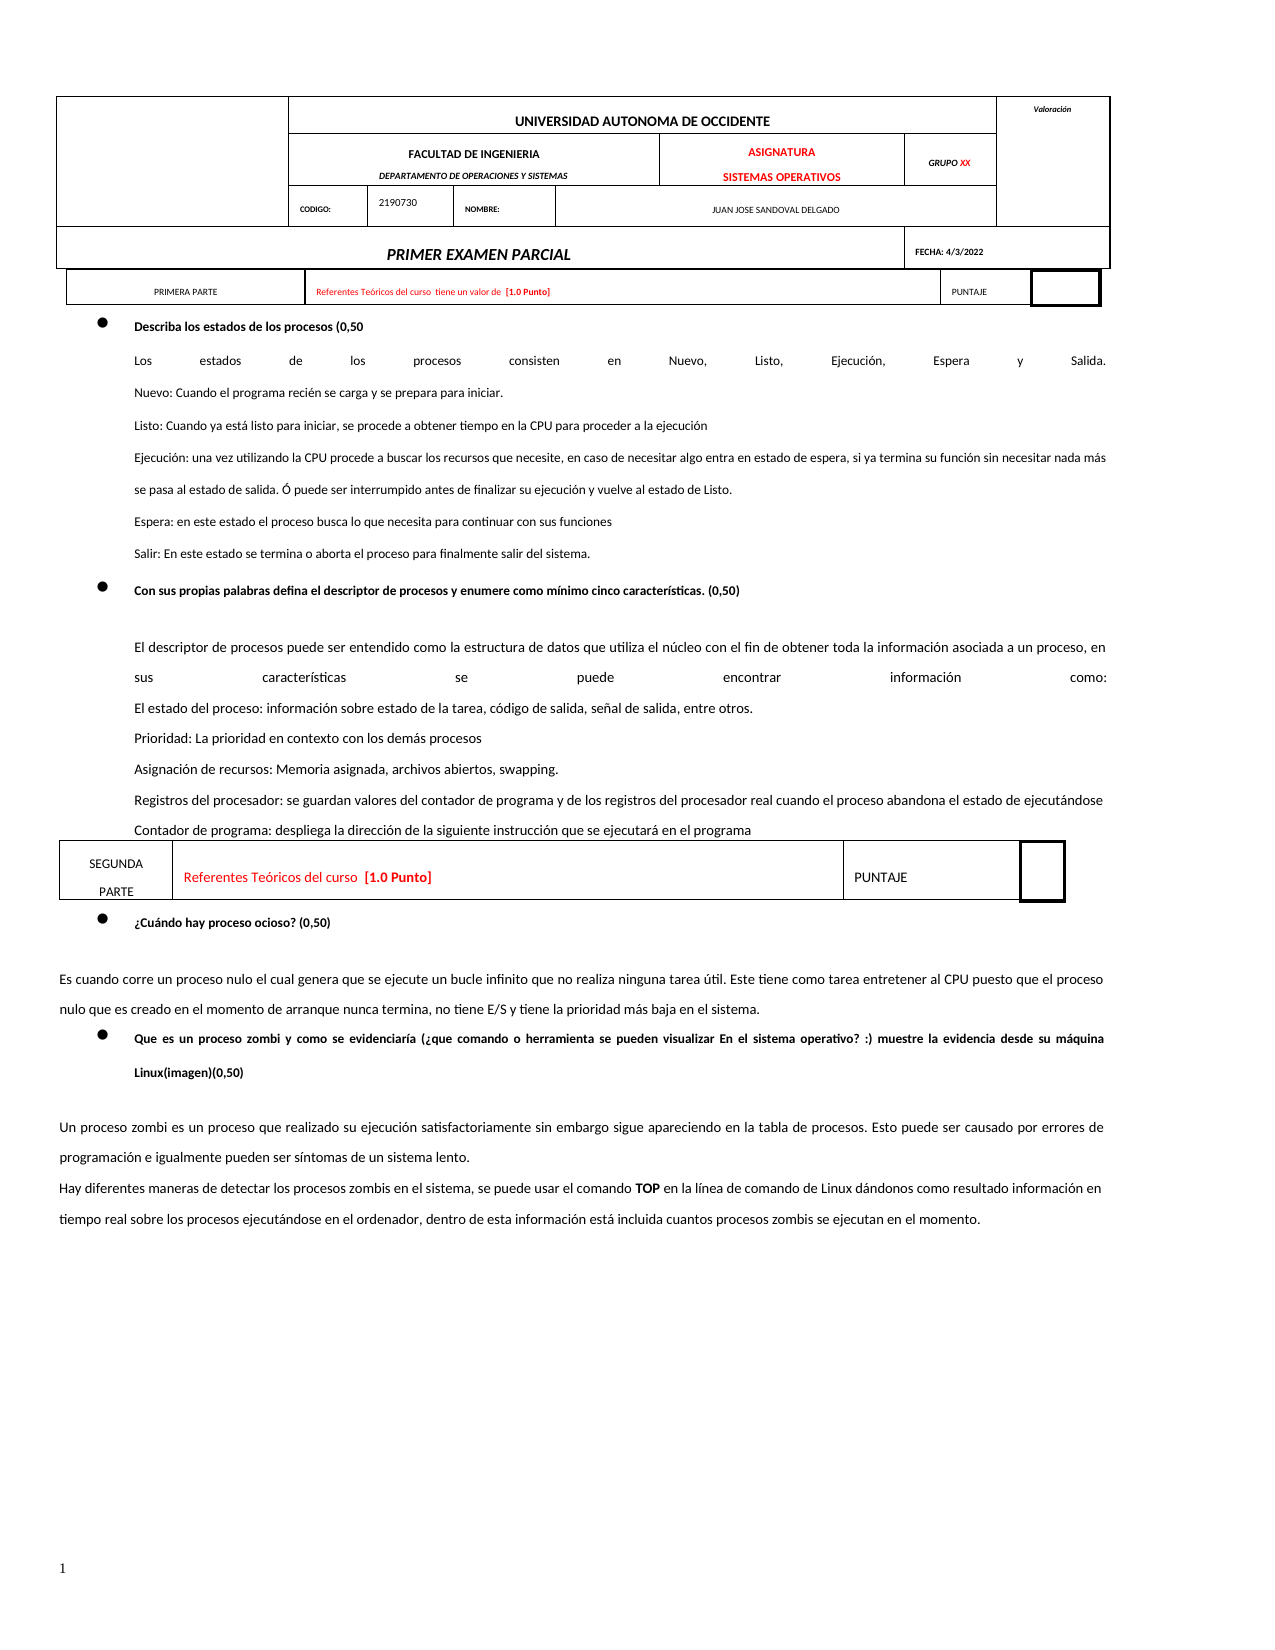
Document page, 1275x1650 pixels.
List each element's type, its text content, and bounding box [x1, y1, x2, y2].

table_header Valoración [997, 97, 1109, 226]
text Registros del procesador: se guardan valores del contador de programa y de los registros del procesador real cuando el proceso abandona el estado de ejecutándose [134, 778, 1107, 809]
table_cell PRIMER EXAMEN PARCIAL [57, 227, 904, 267]
text Prioridad: La prioridad en contexto con los demás procesos [134, 717, 1107, 748]
table_cell NOMBRE: [454, 186, 555, 226]
text El estado del proceso: información sobre estado de la tarea, código de salida, señal de salida, entre otros. [134, 687, 1107, 717]
list Los estados de los procesos consisten en Nuevo, Listo, Ejecución, Espera y Salida. Nuevo: Cuando el programa recién se carga y se prepara para iniciar. [134, 341, 1107, 401]
table_header PUNTAJE [844, 841, 1019, 899]
list Que es un proceso zombi y como se evidenciaría (¿que comando o herramienta se pueden visualizar En el sistema operativo? :) muestre la evidencia desde su máquina Linux(imagen)(0,50) [97, 1019, 1107, 1081]
text Un proceso zombi es un proceso que realizado su ejecución satisfactoriamente sin embargo sigue apareciendo en la tabla de procesos. Esto puede ser causado por errores de programación e igualmente pueden ser síntomas de un sistema lento. [59, 1106, 1107, 1167]
list Salir: En este estado se termina o aborta el proceso para finalmente salir del sistema. [134, 534, 1107, 562]
list ¿Cuándo hay proceso ocioso? (0,50) [97, 902, 1107, 932]
list Ejecución: una vez utilizando la CPU procede a buscar los recursos que necesite, en caso de necesitar algo entra en estado de espera, si ya termina su función sin necesitar nada más se pasa al estado de salida. Ó puede ser interrumpido antes de finalizar su ejecución y vuelve al estado de Listo. [134, 437, 1107, 498]
table_header [57, 97, 288, 226]
text Asignación de recursos: Memoria asignada, archivos abiertos, swapping. [134, 748, 1107, 778]
table_cell FACULTAD DE INGENIERIA DEPARTAMENTO DE OPERACIONES Y SISTEMAS [289, 134, 659, 185]
list Espera: en este estado el proceso busca lo que necesita para continuar con sus funciones [134, 502, 1107, 530]
table_header Referentes Teóricos del curso [1.0 Punto] [173, 841, 843, 899]
table_header Referentes Teóricos del curso tiene un valor de [1.0 Punto] [306, 270, 940, 304]
text Contador de programa: despliega la dirección de la siguiente instrucción que se ejecutará en el programa [134, 809, 1107, 839]
table_header SEGUNDA PARTE [60, 841, 172, 899]
list Describa los estados de los procesos (0,50 [97, 307, 1107, 337]
table_header [1022, 843, 1063, 899]
table_cell GRUPO XX [905, 134, 996, 185]
table_cell ASIGNATURA SISTEMAS OPERATIVOS [660, 134, 904, 185]
table_cell JUAN JOSE SANDOVAL DELGADO [556, 186, 996, 226]
text El descriptor de procesos puede ser entendido como la estructura de datos que utiliza el núcleo con el fin de obtener toda la información asociada a un proceso, en sus características se puede encontrar información como: [134, 625, 1107, 687]
table_header [1033, 272, 1098, 304]
table_header PUNTAJE [941, 270, 1030, 304]
table_cell FECHA: 4/3/2022 [905, 227, 1109, 267]
list Listo: Cuando ya está listo para iniciar, se procede a obtener tiempo en la CPU para proceder a la ejecución [134, 405, 1107, 433]
table_cell 2190730 [368, 186, 453, 226]
list Con sus propias palabras defina el descriptor de procesos y enumere como mínimo cinco características. (0,50) [97, 570, 1107, 600]
table_header UNIVERSIDAD AUTONOMA DE OCCIDENTE [289, 97, 996, 133]
text Es cuando corre un proceso nulo el cual genera que se ejecute un bucle infinito que no realiza ninguna tarea útil. Este tiene como tarea entretener al CPU puesto que el proceso nulo que es creado en el momento de arranque nunca termina, no tiene E/S y tiene la prioridad más baja en el sistema. [59, 957, 1107, 1018]
table_header PRIMERA PARTE [67, 270, 304, 304]
text Hay diferentes maneras de detectar los procesos zombis en el sistema, se puede usar el comando TOP en la línea de comando de Linux dándonos como resultado información en tiempo real sobre los procesos ejecutándose en el ordenador, dentro de esta información está incluida cuantos procesos zombis se ejecutan en el momento. [59, 1167, 1107, 1228]
table_cell CODIGO: [289, 186, 367, 226]
